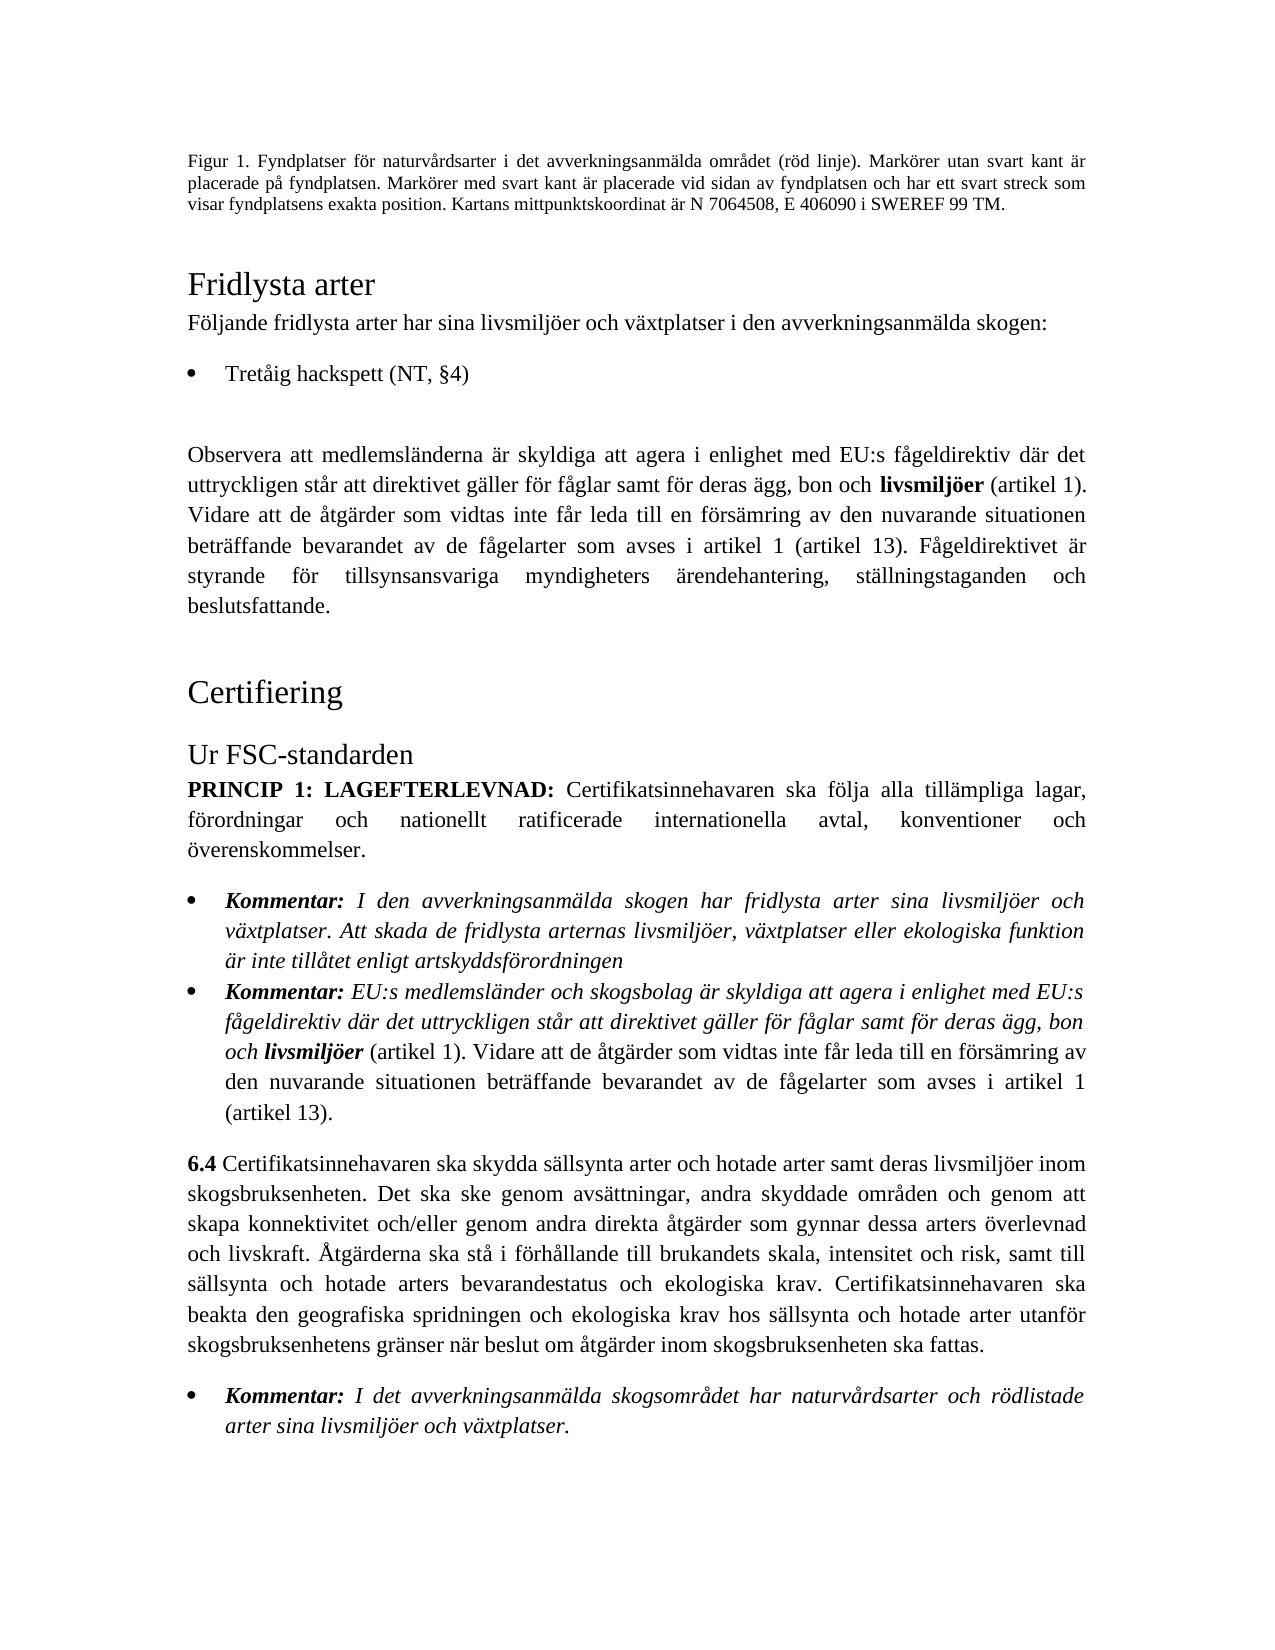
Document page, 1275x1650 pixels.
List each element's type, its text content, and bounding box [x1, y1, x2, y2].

list Kommentar: EU:s medlemsländer och skogsbolag är skyldiga att agera i enlighet med EU:s fågeldirektiv där det uttryckligen står att direktivet gäller för fåglar samt för deras ägg, bon och livsmiljöer (artikel 1). Vidare att de åtgärder som vidtas inte får leda till en försämring av den nuvarande situationen beträffande bevarandet av de fågelarter som avses i artikel 1 (artikel 13). [187, 978, 1087, 1125]
text Observera att medlemsländerna är skyldiga att agera i enlighet med EU:s fågeldirektiv där det uttryckligen står att direktivet gäller för fåglar samt för deras ägg, bon och livsmiljöer (artikel 1). Vidare att de åtgärder som vidtas inte får leda till en försämring av den nuvarande situationen beträffande bevarandet av de fågelarter som avses i artikel 1 (artikel 13). Fågeldirektivet är styrande för tillsynsansvariga myndigheters ärendehantering, ställningstaganden och beslutsfattande. [187, 411, 1087, 618]
text PRINCIP 1: LAGEFTERLEVNAD: Certifikatsinnehavaren ska följa alla tillämpliga lagar, förordningar och nationellt ratificerade internationella avtal, konventioner och överenskommelser. [187, 776, 1087, 862]
list Kommentar: I den avverkningsanmälda skogen har fridlysta arter sina livsmiljöer och växtplatser. Att skada de fridlysta arternas livsmiljöer, växtplatser eller ekologiska funktion är inte tillåtet enligt artskyddsförordningen [187, 887, 1087, 974]
list Tretåig hackspett (NT, §4) [187, 360, 1087, 386]
list Kommentar: I det avverkningsanmälda skogsområdet har naturvårdsarter och rödlistade arter sina livsmiljöer och växtplatser. [187, 1382, 1087, 1438]
text Figur 1. Fyndplatser för naturvårdsarter i det avverkningsanmälda området (röd linje). Markörer utan svart kant är placerade på fyndplatsen. Markörer med svart kant är placerade vid sidan av fyndplatsen och har ett svart streck som visar fyndplatsens exakta position. Kartans mittpunktskoordinat är N 7064508, E 406090 i SWEREF 99 TM. [187, 150, 1087, 215]
subtitle Ur FSC-standarden [187, 737, 1087, 771]
text Följande fridlysta arter har sina livsmiljöer och växtplatser i den avverkningsanmälda skogen: [187, 309, 1087, 335]
subtitle Certifiering [187, 672, 1087, 711]
text 6.4 Certifikatsinnehavaren ska skydda sällsynta arter och hotade arter samt deras livsmiljöer inom skogsbruksenheten. Det ska ske genom avsättningar, andra skyddade områden och genom att skapa konnektivitet och/eller genom andra direkta åtgärder som gynnar dessa arters överlevnad och livskraft. Åtgärderna ska stå i förhållande till brukandets skala, intensitet och risk, samt till sällsynta och hotade arters bevarandestatus och ekologiska krav. Certifikatsinnehavaren ska beakta den geografiska spridningen och ekologiska krav hos sällsynta och hotade arter utanför skogsbruksenhetens gränser när beslut om åtgärder inom skogsbruksenheten ska fattas. [187, 1150, 1087, 1357]
subtitle Fridlysta arter [187, 265, 1087, 303]
